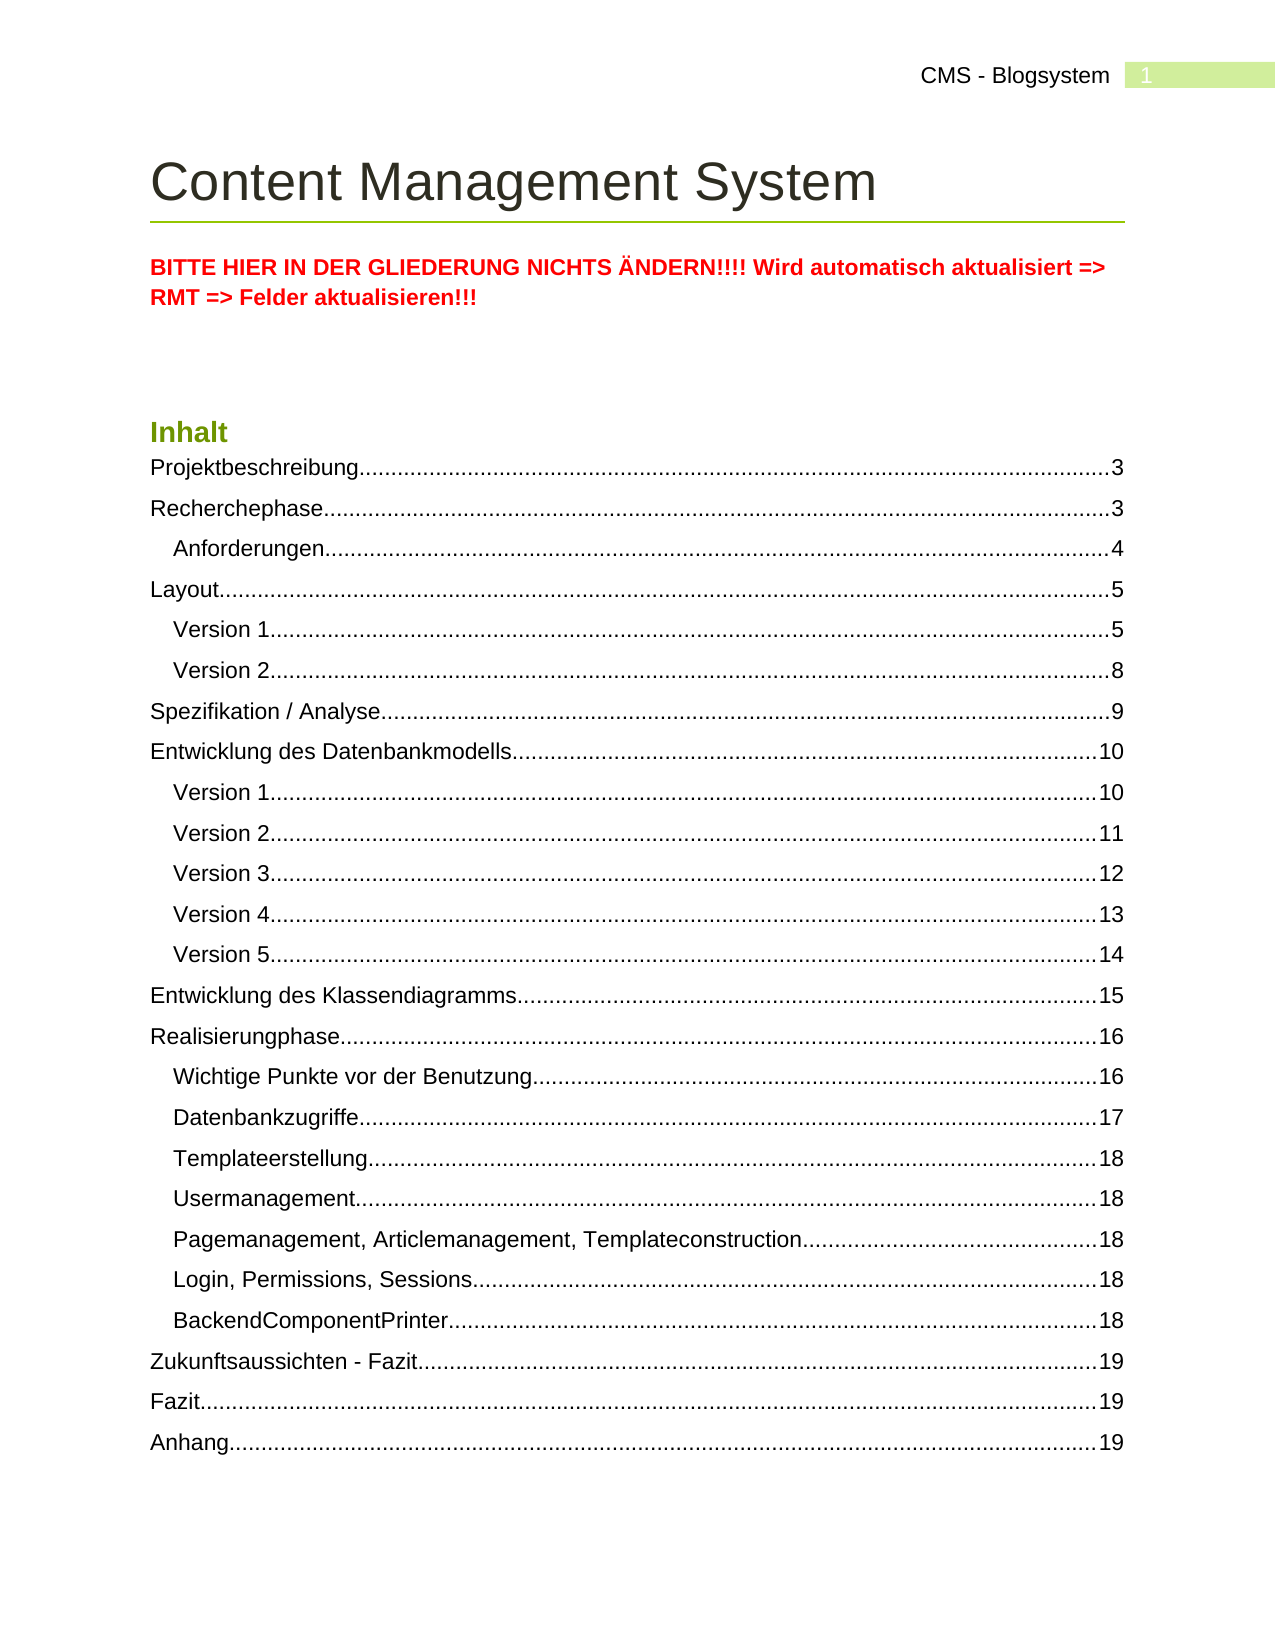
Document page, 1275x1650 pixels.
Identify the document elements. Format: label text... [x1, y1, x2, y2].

text BITTE HIER IN DER GLIEDERUNG NICHTS ÄNDERN!!!! Wird automatisch aktualisiert => RMT => Felder aktualisieren!!! [150, 254, 1125, 311]
title Content Management System [150, 150, 1125, 221]
